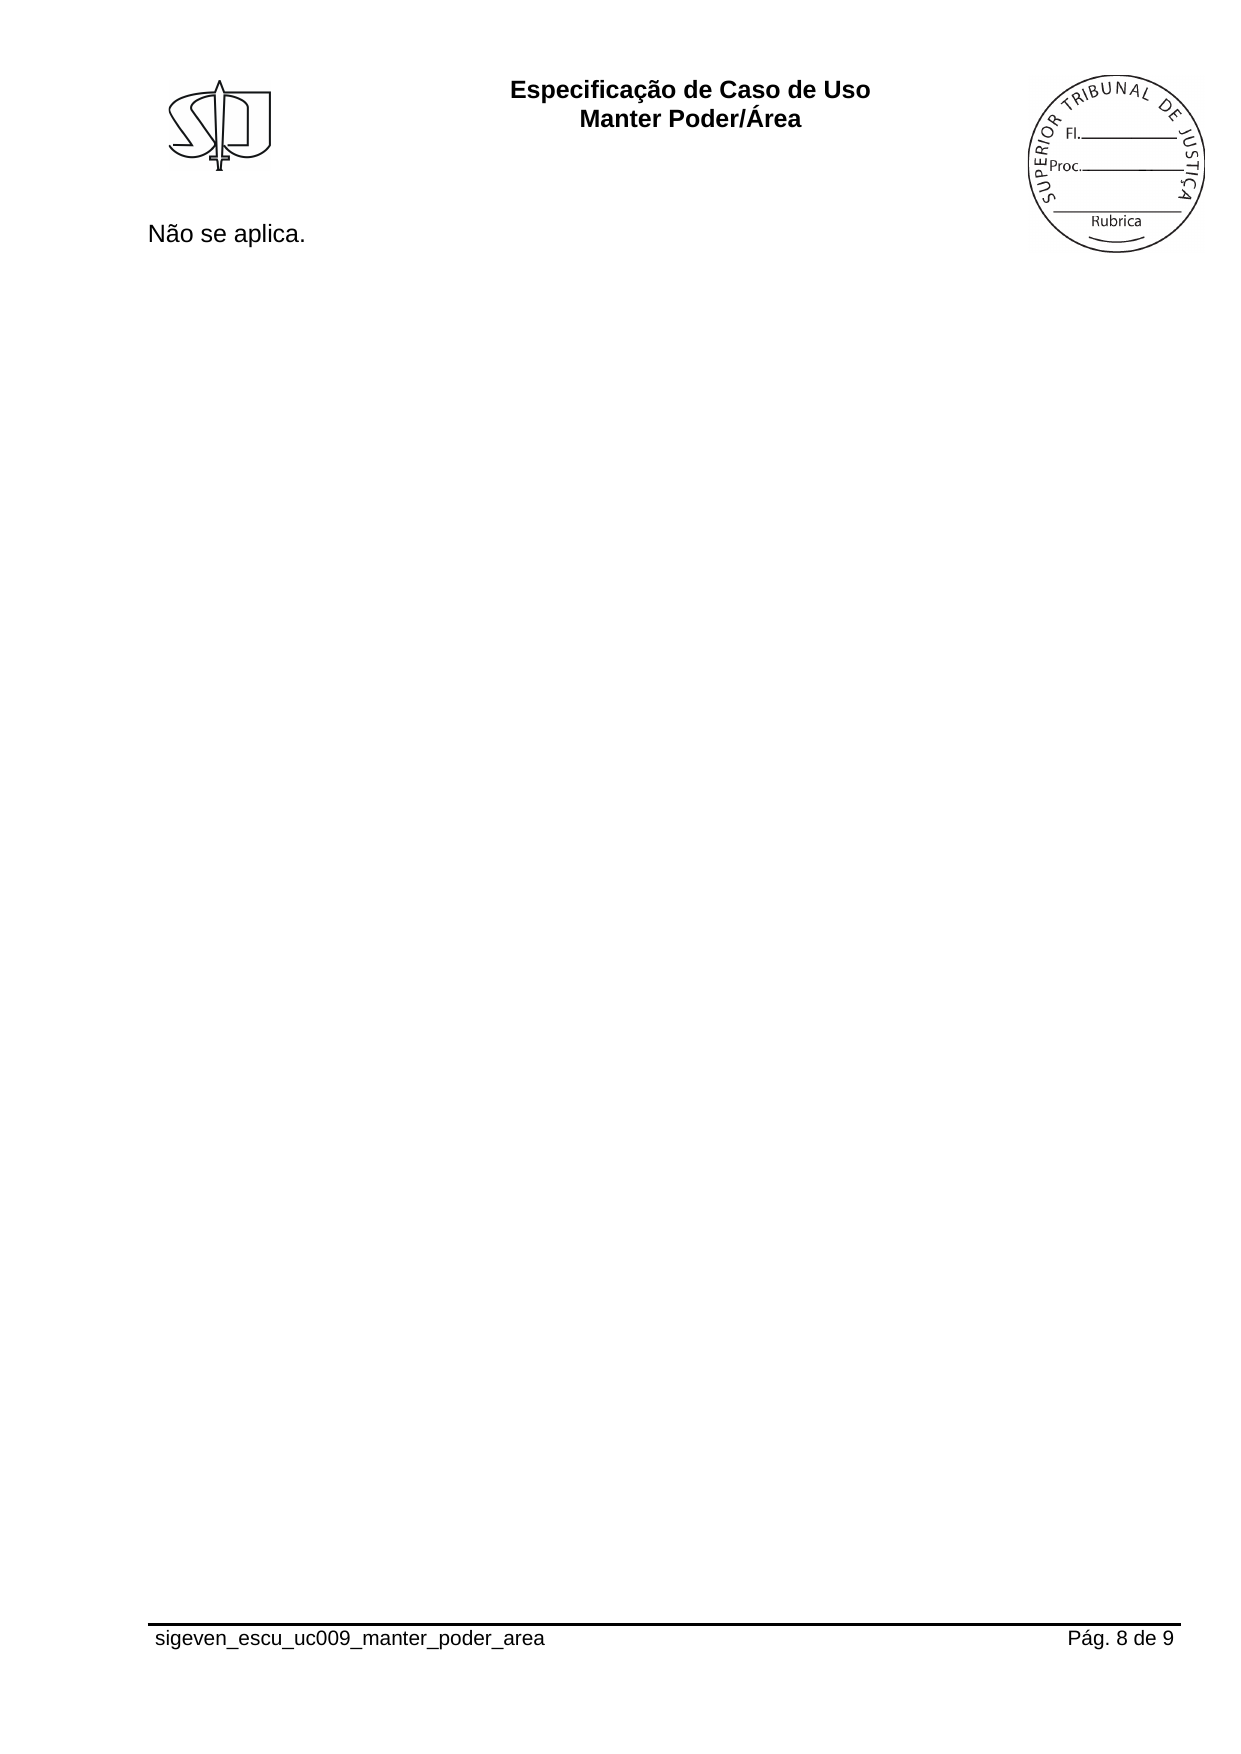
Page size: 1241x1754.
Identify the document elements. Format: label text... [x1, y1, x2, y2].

text Não se aplica. [148, 219, 1181, 247]
picture [1027, 75, 1205, 253]
